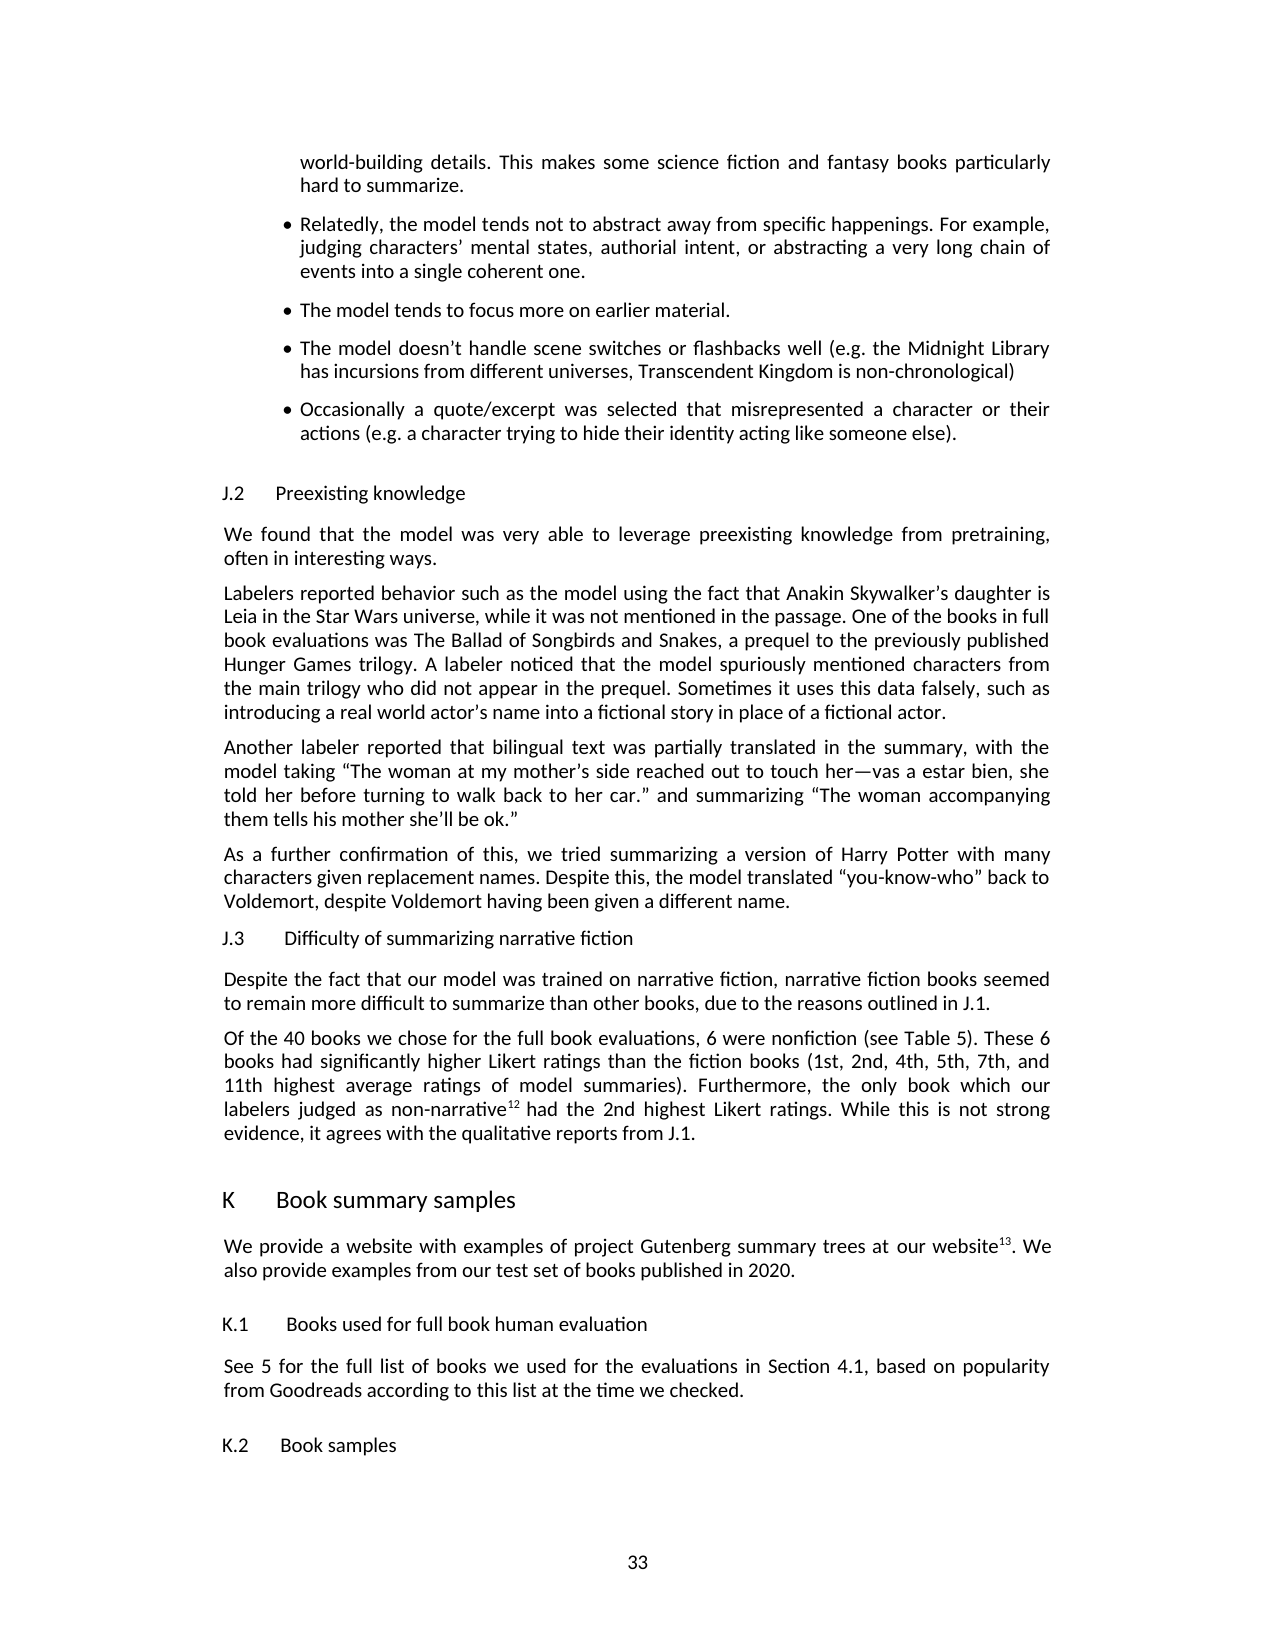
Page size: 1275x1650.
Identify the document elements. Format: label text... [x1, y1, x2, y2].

text Despite the fact that our model was trained on narrative fiction, narrative fiction books seemed to remain more difficult to summarize than other books, due to the reasons outlined in J.1. [223, 967, 1052, 1015]
list Relatedly, the model tends not to abstract away from specific happenings. For example, judging characters’ mental states, authorial intent, or abstracting a very long chain of events into a single coherent one. [282, 212, 1052, 284]
list The model tends to focus more on earlier material. [282, 298, 1052, 322]
text We provide a website with examples of project Gutenberg summary trees at our website13. We also provide examples from our test set of books published in 2020. [223, 1234, 1052, 1282]
list The model doesn’t handle scene switches or flashbacks well (e.g. the Midnight Library has incursions from different universes, Transcendent Kingdom is non-chronological) [282, 336, 1052, 384]
text Labelers reported behavior such as the model using the fact that Anakin Skywalker’s daughter is Leia in the Star Wars universe, while it was not mentioned in the passage. One of the books in full book evaluations was The Ballad of Songbirds and Snakes, a prequel to the previously published Hunger Games trilogy. A labeler noticed that the model spuriously mentioned characters from the main trilogy who did not appear in the prequel. Sometimes it uses this data falsely, such as introducing a real world actor’s name into a fictional story in place of a fictional actor. [223, 581, 1052, 725]
text As a further confirmation of this, we tried summarizing a version of Harry Potter with many characters given replacement names. Despite this, the model translated “you-know-who” back to Voldemort, despite Voldemort having been given a different name. [223, 842, 1052, 914]
text Another labeler reported that bilingual text was partially translated in the summary, with the model taking “The woman at my mother’s side reached out to touch her—vas a estar bien, she told her before turning to walk back to her car.” and summarizing “The woman accompanying them tells his mother she’ll be ok.” [223, 736, 1052, 831]
list Occasionally a quote/excerpt was selected that misrepresented a character or their actions (e.g. a character trying to hide their identity acting like someone else). [282, 398, 1052, 446]
text Of the 40 books we chose for the full book evaluations, 6 were nonfiction (see Table 5). These 6 books had significantly higher Likert ratings than the fiction books (1st, 2nd, 4th, 5th, 7th, and 11th highest average ratings of model summaries). Furthermore, the only book which our labelers judged as non-narrative12 had the 2nd highest Likert ratings. While this is not strong evidence, it agrees with the qualitative reports from J.1. [223, 1026, 1052, 1146]
text K.1 Books used for full book human evaluation [222, 1312, 1067, 1337]
text See 5 for the full list of books we used for the evaluations in Section 4.1, based on popularity from Goodreads according to this list at the time we checked. [223, 1354, 1052, 1402]
text K.2 Book samples [222, 1432, 1067, 1458]
text We found that the model was very able to leverage preexisting knowledge from pretraining, often in interesting ways. [223, 523, 1052, 571]
subtitle K Book summary samples [222, 1184, 1067, 1215]
text J.3 Difficulty of summarizing narrative fiction [222, 925, 1067, 950]
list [282, 150, 1052, 198]
text J.2 Preexisting knowledge [222, 480, 1067, 505]
